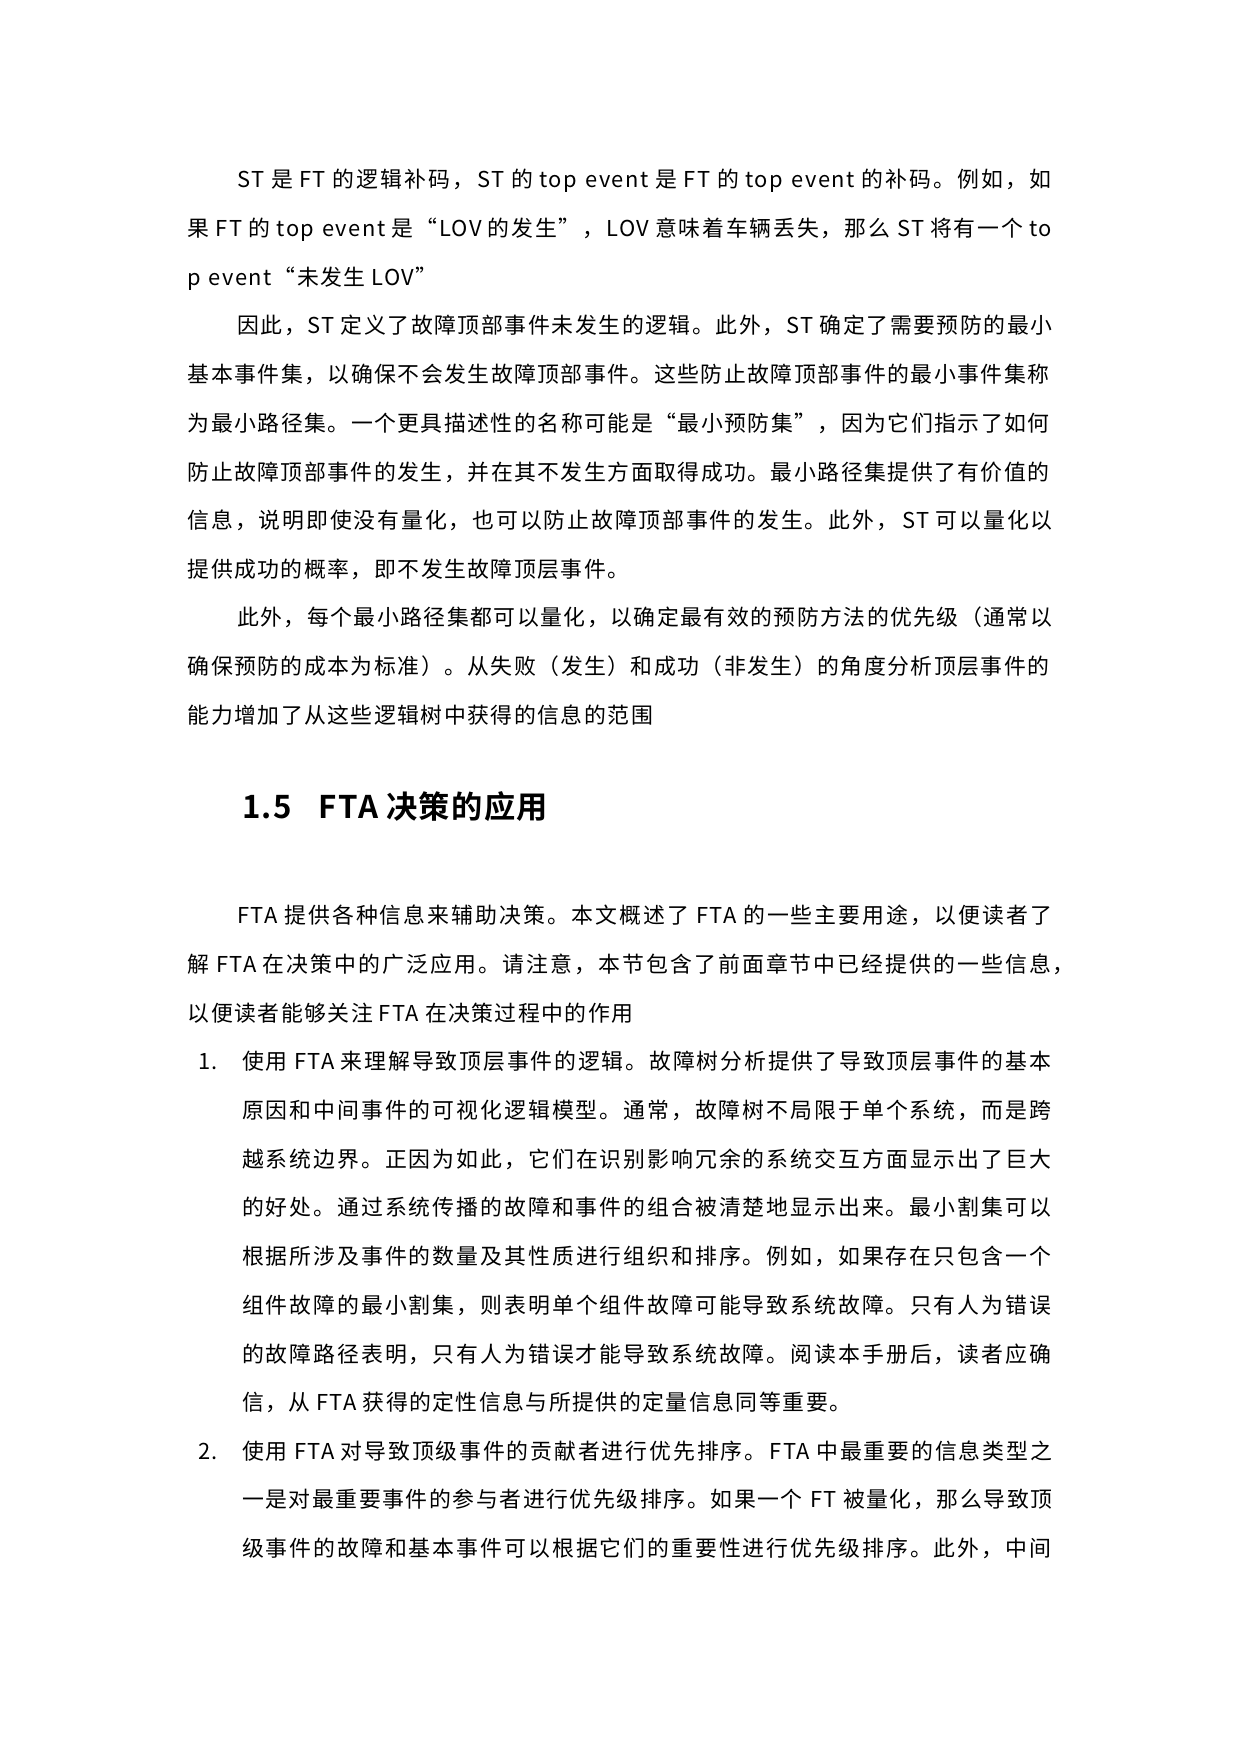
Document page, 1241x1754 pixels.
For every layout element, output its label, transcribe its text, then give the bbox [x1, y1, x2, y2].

text 此外，每个最小路径集都可以量化，以确定最有效的预防方法的优先级（通常以确保预防的成本为标准）。从失败（发生）和成功（非发生）的角度分析顶层事件的能力增加了从这些逻辑树中获得的信息的范围 [187, 600, 1053, 730]
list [198, 1433, 1053, 1563]
text FTA提供各种信息来辅助决策。本文概述了FTA的一些主要用途，以便读者了解FTA在决策中的广泛应用。请注意，本节包含了前面章节中已经提供的一些信息，以便读者能够关注FTA在决策过程中的作用 [187, 898, 1053, 1028]
list 使用FTA来理解导致顶层事件的逻辑。故障树分析提供了导致顶层事件的基本原因和中间事件的可视化逻辑模型。通常，故障树不局限于单个系统，而是跨越系统边界。正因为如此，它们在识别影响冗余的系统交互方面显示出了巨大的好处。通过系统传播的故障和事件的组合被清楚地显示出来。最小割集可以根据所涉及事件的数量及其性质进行组织和排序。例如，如果存在只包含一个组件故障的最小割集，则表明单个组件故障可能导致系统故障。只有人为错误的故障路径表明，只有人为错误才能导致系统故障。阅读本手册后，读者应确信，从FTA获得的定性信息与所提供的定量信息同等重要。 [198, 1044, 1053, 1417]
text 因此，ST定义了故障顶部事件未发生的逻辑。此外，ST确定了需要预防的最小基本事件集，以确保不会发生故障顶部事件。这些防止故障顶部事件的最小事件集称为最小路径集。一个更具描述性的名称可能是“最小预防集”，因为它们指示了如何防止故障顶部事件的发生，并在其不发生方面取得成功。最小路径集提供了有价值的信息，说明即使没有量化，也可以防止故障顶部事件的发生。此外，ST可以量化以提供成功的概率，即不发生故障顶层事件。 [187, 308, 1053, 584]
text ST是FT的逻辑补码，ST的top event是FT的top event的补码。例如，如果FT的top event是“LOV的发生”，LOV意味着车辆丢失，那么ST将有一个top event“未发生LOV” [187, 162, 1053, 292]
subtitle FTA决策的应用 [242, 773, 1053, 838]
